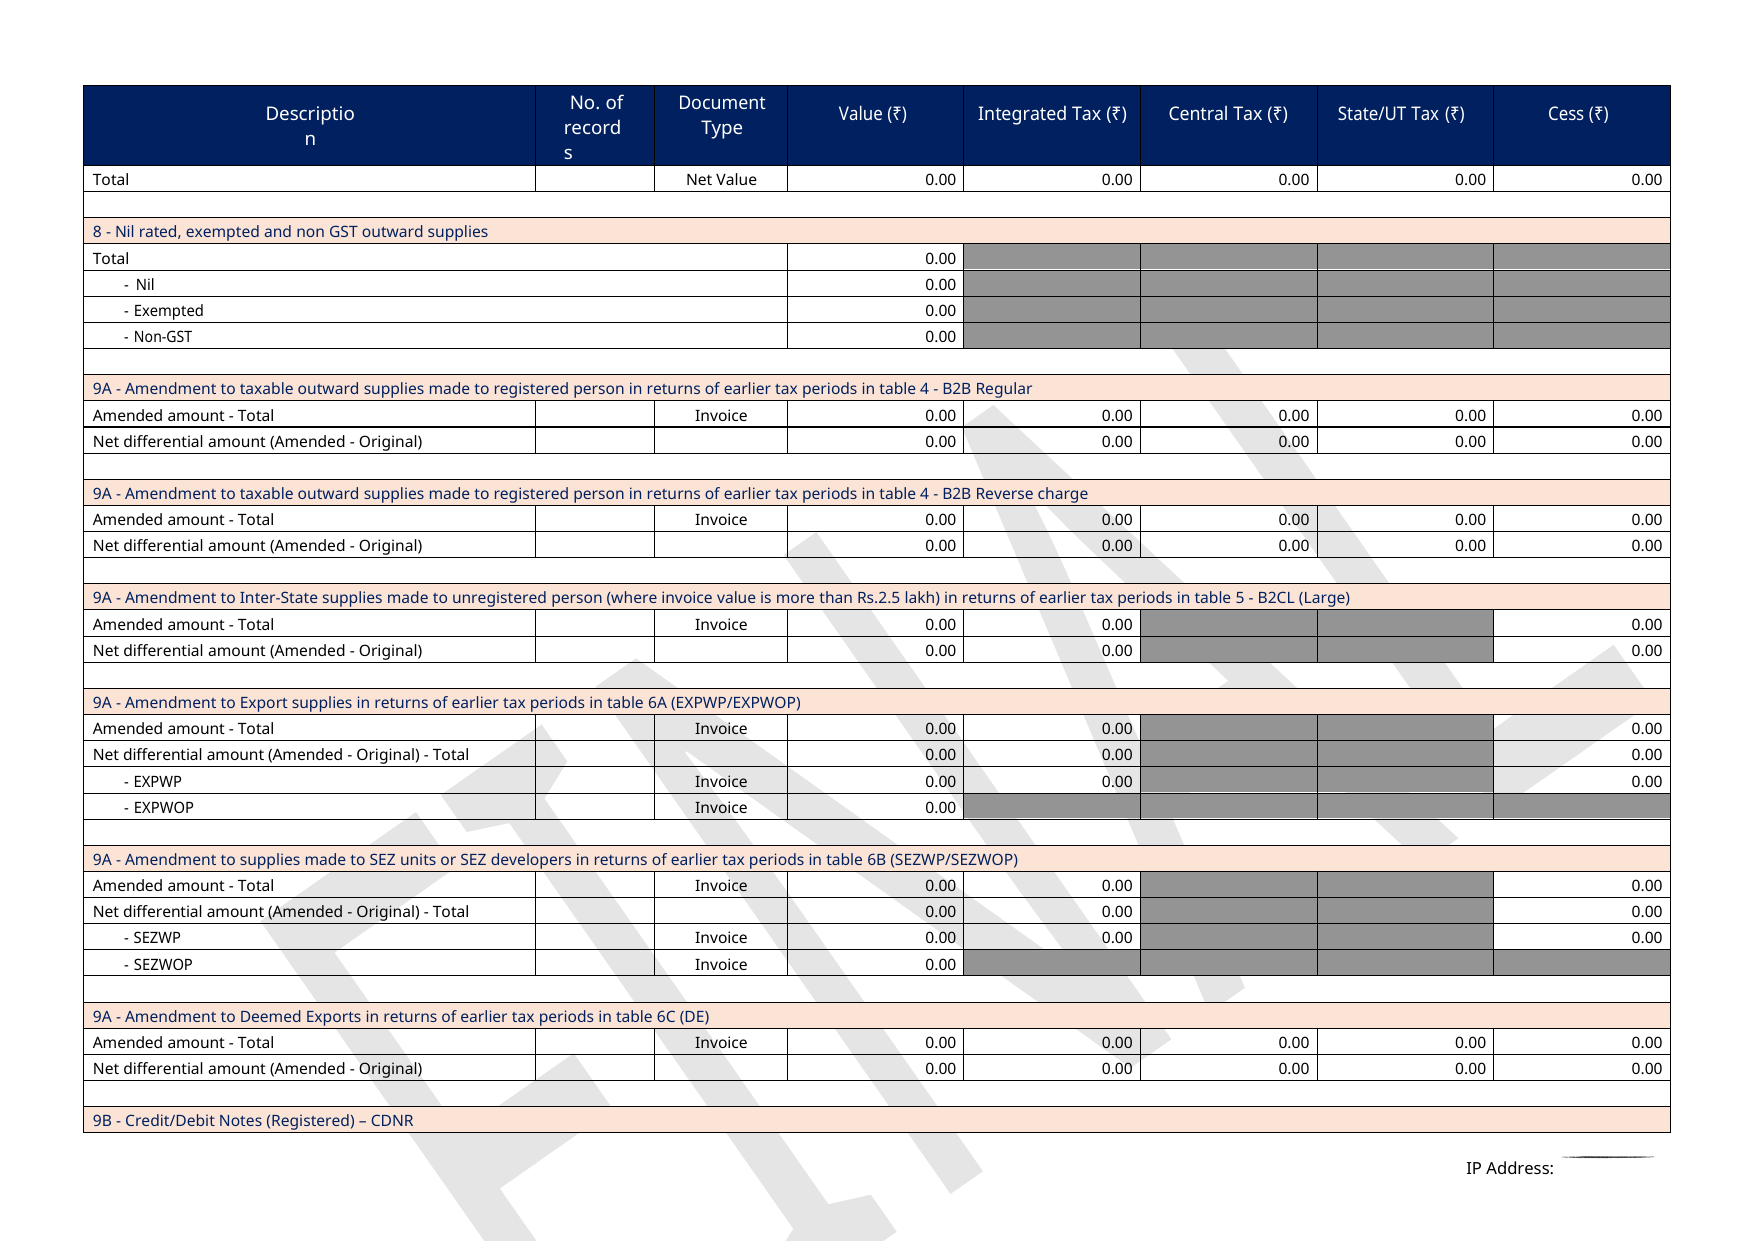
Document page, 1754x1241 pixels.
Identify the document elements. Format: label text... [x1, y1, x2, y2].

table_cell [536, 610, 654, 636]
table_cell 0.00 [788, 297, 963, 322]
table_cell [1494, 323, 1670, 348]
table_cell 0.00 [788, 532, 963, 557]
table_cell [964, 323, 1140, 348]
table_cell [1141, 898, 1317, 923]
table_cell [1141, 271, 1317, 296]
table_cell 0.00 [788, 1029, 963, 1054]
table_cell 0.00 [964, 637, 1140, 662]
table_cell [84, 976, 1670, 1002]
table_cell [1141, 924, 1317, 949]
table_cell 0.00 [788, 794, 963, 818]
table_cell 0.00 [1318, 428, 1493, 452]
table_cell 0.00 [1494, 1029, 1670, 1054]
table_cell 0.00 [964, 428, 1140, 452]
table_cell 0.00 [1494, 767, 1670, 792]
table_cell [1318, 924, 1493, 949]
table_header Integrated Tax (₹) [964, 86, 1140, 165]
table_cell 0.00 [964, 532, 1140, 557]
table_cell 9A - Amendment to taxable outward supplies made to registered person in returns of earlier tax periods in table 4 - B2B Reverse charge [84, 480, 1670, 505]
table_cell 0.00 [1141, 506, 1317, 531]
table_cell [1141, 741, 1317, 766]
table_cell [655, 428, 787, 452]
table_cell [1141, 323, 1317, 348]
table_cell 0.00 [964, 898, 1140, 923]
table_cell Invoice [655, 924, 787, 949]
table_cell [536, 1055, 654, 1080]
table_header Description [84, 86, 535, 165]
table_cell [1318, 323, 1493, 348]
table_cell 0.00 [964, 506, 1140, 531]
table_cell Invoice [655, 610, 787, 636]
table_cell [1318, 794, 1493, 818]
table_header Value (₹) [788, 86, 963, 165]
table_cell Invoice [655, 950, 787, 975]
table_cell [1318, 244, 1493, 269]
table_cell 0.00 [1494, 637, 1670, 662]
table_cell [1494, 297, 1670, 322]
table_cell 0.00 [788, 741, 963, 766]
table_cell - Nil [84, 271, 787, 296]
table_cell Net differential amount (Amended - Original) [84, 637, 535, 662]
table_cell [84, 1081, 1670, 1106]
table_cell 0.00 [964, 1055, 1140, 1080]
table_cell 0.00 [1318, 1055, 1493, 1080]
table_cell [655, 898, 787, 923]
table_cell Net differential amount (Amended - Original) [84, 1055, 535, 1080]
table_cell [536, 767, 654, 792]
table_cell 0.00 [788, 323, 963, 348]
table_cell [1318, 898, 1493, 923]
table_cell 0.00 [1494, 428, 1670, 452]
table_cell [536, 428, 654, 452]
table_cell [536, 506, 654, 531]
table_cell 0.00 [1494, 715, 1670, 740]
table_cell Amended amount - Total [84, 610, 535, 636]
table_cell 0.00 [1141, 1055, 1317, 1080]
table_cell 0.00 [1494, 898, 1670, 923]
table_cell [655, 637, 787, 662]
table_header State/UT Tax (₹) [1318, 86, 1493, 165]
table_cell 0.00 [964, 767, 1140, 792]
table_cell - Exempted [84, 297, 787, 322]
table_cell 0.00 [788, 767, 963, 792]
table_cell 0.00 [964, 166, 1140, 191]
table_cell Net Value [655, 166, 787, 191]
table_cell [536, 924, 654, 949]
table_cell [536, 401, 654, 426]
table_cell [536, 532, 654, 557]
table_cell [964, 271, 1140, 296]
table_cell Amended amount - Total [84, 401, 535, 426]
table_cell 0.00 [964, 610, 1140, 636]
table_cell [1318, 637, 1493, 662]
table_cell [84, 558, 1670, 583]
table_cell Net differential amount (Amended - Original) - Total [84, 741, 535, 766]
table_cell [536, 872, 654, 897]
table_cell 0.00 [788, 610, 963, 636]
table_cell 0.00 [1494, 532, 1670, 557]
table_cell [1494, 244, 1670, 269]
table_cell 0.00 [788, 506, 963, 531]
table_cell Total [84, 166, 535, 191]
table_cell 0.00 [788, 898, 963, 923]
table_cell 0.00 [1494, 741, 1670, 766]
table_cell 0.00 [788, 872, 963, 897]
table_cell Net differential amount (Amended - Original) [84, 532, 535, 557]
table_cell [84, 192, 1670, 217]
table_cell 0.00 [964, 715, 1140, 740]
table_cell [1318, 715, 1493, 740]
table_cell [655, 1055, 787, 1080]
table_cell [84, 820, 1670, 845]
table_cell [536, 898, 654, 923]
table_cell [1494, 794, 1670, 818]
table_cell - EXPWP [84, 767, 535, 792]
table_cell Invoice [655, 715, 787, 740]
table_cell Invoice [655, 401, 787, 426]
table_cell [1318, 950, 1493, 975]
table_cell [964, 794, 1140, 818]
table_cell [1494, 950, 1670, 975]
picture [1547, 1147, 1674, 1167]
table_cell [536, 741, 654, 766]
table_cell 0.00 [788, 401, 963, 426]
table_cell Invoice [655, 506, 787, 531]
table_cell 0.00 [1494, 1055, 1670, 1080]
table_cell [1318, 767, 1493, 792]
table_cell [1494, 271, 1670, 296]
table_cell 9A - Amendment to Inter-State supplies made to unregistered person (where invoice value is more than Rs.2.5 lakh) in returns of earlier tax periods in table 5 - B2CL (Large) [84, 584, 1670, 609]
table_cell 0.00 [788, 950, 963, 975]
table_cell 0.00 [964, 872, 1140, 897]
table_cell [1141, 715, 1317, 740]
table_cell 0.00 [1141, 166, 1317, 191]
table_cell [1318, 872, 1493, 897]
table_cell 0.00 [1318, 532, 1493, 557]
table_header Central Tax (₹) [1141, 86, 1317, 165]
table_cell [536, 950, 654, 975]
table_cell [1141, 297, 1317, 322]
table_cell [84, 663, 1670, 688]
table_cell 0.00 [1318, 1029, 1493, 1054]
table_cell 0.00 [788, 1055, 963, 1080]
table_cell - EXPWOP [84, 794, 535, 818]
table_header Document Type [655, 86, 787, 165]
table_cell 0.00 [1494, 506, 1670, 531]
table_cell 0.00 [964, 401, 1140, 426]
table_cell [536, 637, 654, 662]
table_cell [1318, 610, 1493, 636]
table_cell 9A - Amendment to supplies made to SEZ units or SEZ developers in returns of earlier tax periods in table 6B (SEZWP/SEZWOP) [84, 846, 1670, 871]
table_cell 0.00 [1318, 166, 1493, 191]
table_cell Total [84, 244, 787, 269]
table_cell [1141, 610, 1317, 636]
table_cell 0.00 [964, 924, 1140, 949]
table_cell 0.00 [964, 741, 1140, 766]
table_cell 8 - Nil rated, exempted and non GST outward supplies [84, 218, 1670, 243]
table_cell 0.00 [1141, 532, 1317, 557]
table_cell 0.00 [788, 637, 963, 662]
table_cell 0.00 [1318, 506, 1493, 531]
table_cell 0.00 [964, 1029, 1140, 1054]
table_cell 9A - Amendment to taxable outward supplies made to registered person in returns of earlier tax periods in table 4 - B2B Regular [84, 375, 1670, 400]
table_cell 0.00 [1318, 401, 1493, 426]
table_header No. of records [536, 86, 654, 165]
table_cell 0.00 [788, 715, 963, 740]
table_cell [1141, 794, 1317, 818]
table_cell [1141, 767, 1317, 792]
table_cell Invoice [655, 767, 787, 792]
table_cell - Non-GST [84, 323, 787, 348]
table_cell 0.00 [1494, 166, 1670, 191]
table_cell [1141, 950, 1317, 975]
table_cell 0.00 [788, 428, 963, 452]
table_cell [84, 349, 1670, 374]
table_cell [964, 297, 1140, 322]
table_cell [964, 950, 1140, 975]
table_cell Amended amount - Total [84, 872, 535, 897]
table_cell [964, 244, 1140, 269]
table_cell [1318, 297, 1493, 322]
table_cell 0.00 [1494, 401, 1670, 426]
table_cell 9A - Amendment to Export supplies in returns of earlier tax periods in table 6A (EXPWP/EXPWOP) [84, 689, 1670, 714]
table_cell 0.00 [788, 166, 963, 191]
table_cell Net differential amount (Amended - Original) - Total [84, 898, 535, 923]
table_cell Amended amount - Total [84, 715, 535, 740]
table_cell 9A - Amendment to Deemed Exports in returns of earlier tax periods in table 6C (DE) [84, 1003, 1670, 1028]
table_cell [536, 794, 654, 818]
table_cell 0.00 [788, 244, 963, 269]
table_cell Invoice [655, 872, 787, 897]
table_cell 0.00 [1494, 924, 1670, 949]
table_header Cess (₹) [1494, 86, 1670, 165]
table_cell [1141, 244, 1317, 269]
table_cell [536, 166, 654, 191]
table_cell Invoice [655, 794, 787, 818]
table_cell - SEZWOP [84, 950, 535, 975]
table_cell [1141, 637, 1317, 662]
table_cell 0.00 [1141, 428, 1317, 452]
table_cell [1318, 741, 1493, 766]
table_cell - SEZWP [84, 924, 535, 949]
table_cell 0.00 [1141, 1029, 1317, 1054]
table_cell [655, 741, 787, 766]
table_cell Amended amount - Total [84, 506, 535, 531]
table_cell [1141, 872, 1317, 897]
table_cell [536, 715, 654, 740]
table_cell Amended amount - Total [84, 1029, 535, 1054]
table_cell 0.00 [788, 924, 963, 949]
table_cell [84, 454, 1670, 479]
table_cell 0.00 [788, 271, 963, 296]
table_cell 0.00 [1494, 610, 1670, 636]
table_cell 9B - Credit/Debit Notes (Registered) – CDNR [84, 1107, 1670, 1132]
table_cell 0.00 [1494, 872, 1670, 897]
table_cell 0.00 [1141, 401, 1317, 426]
table_cell [655, 532, 787, 557]
table_cell [1318, 271, 1493, 296]
table_cell [536, 1029, 654, 1054]
table_cell Invoice [655, 1029, 787, 1054]
table_cell Net differential amount (Amended - Original) [84, 428, 535, 452]
